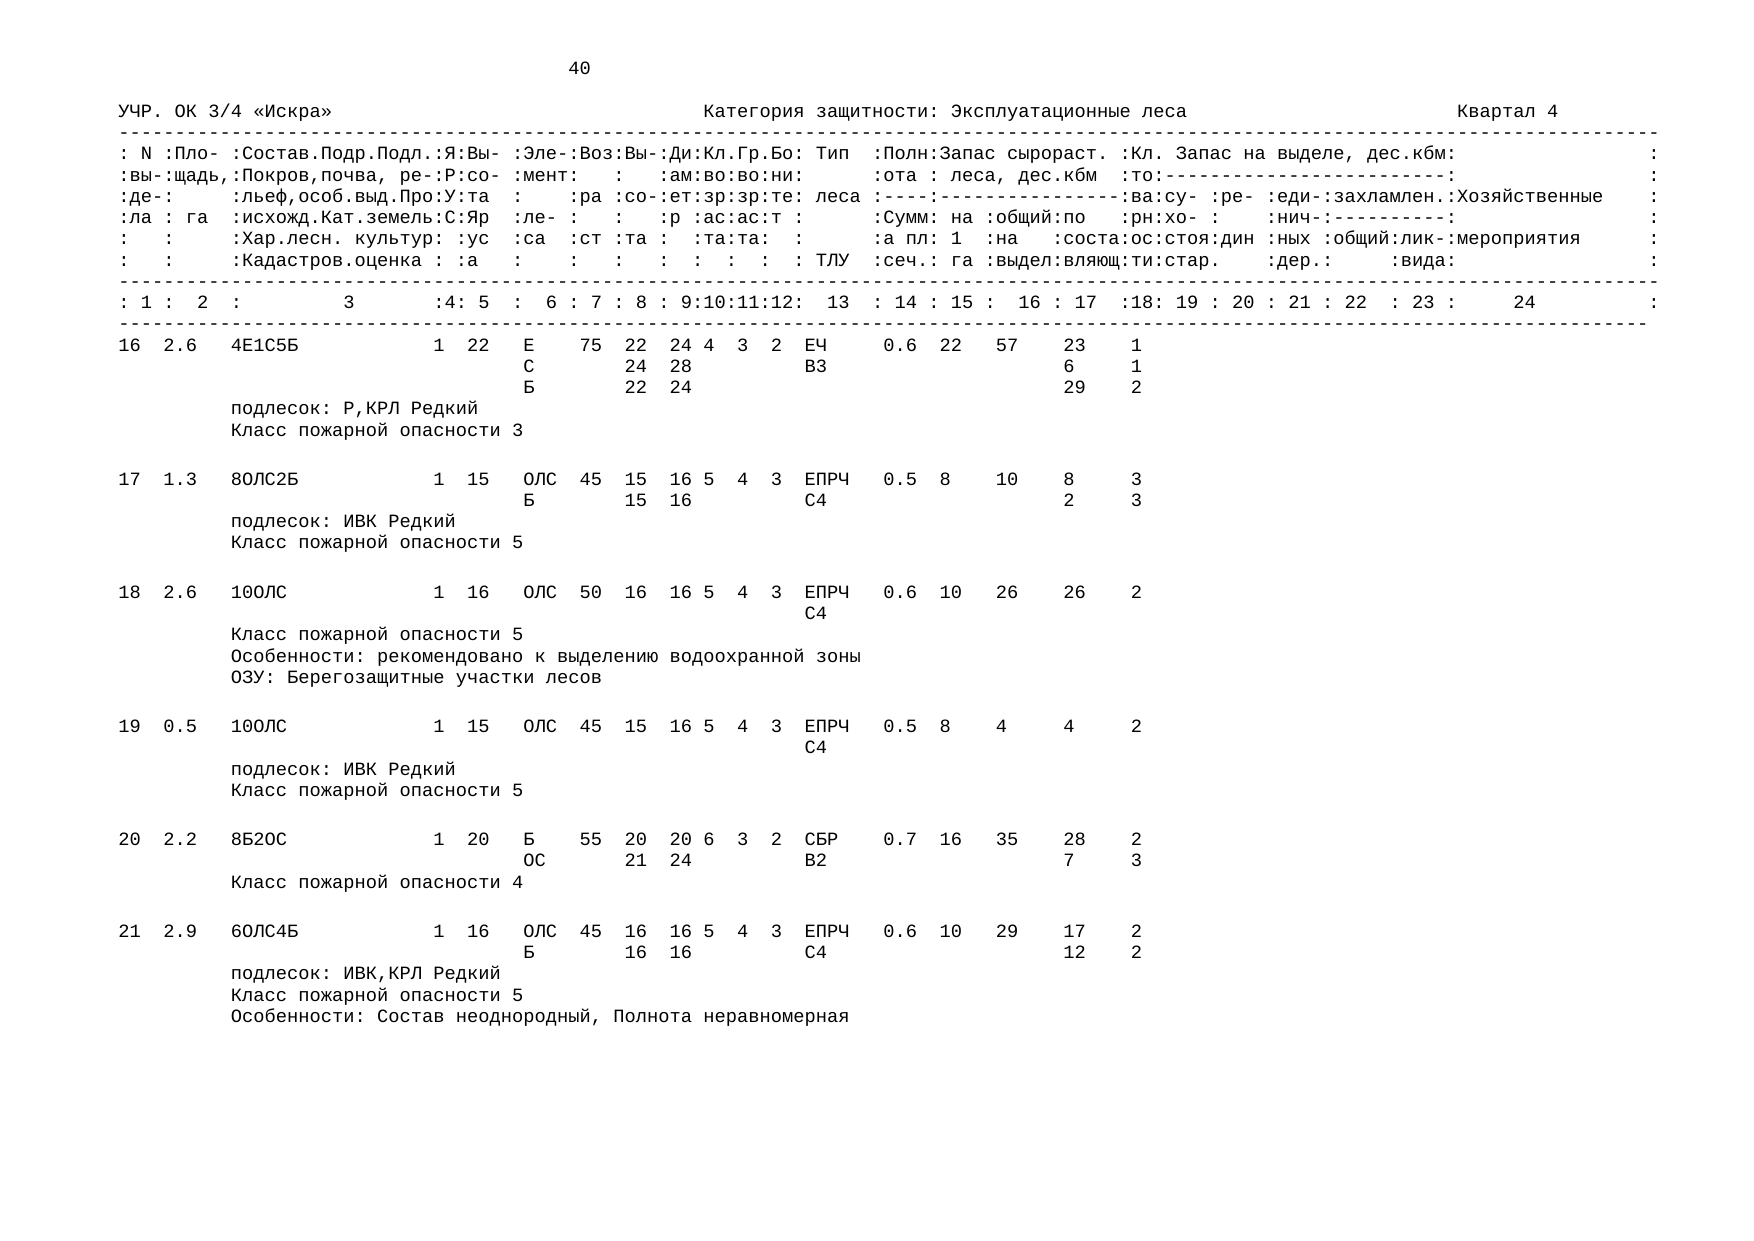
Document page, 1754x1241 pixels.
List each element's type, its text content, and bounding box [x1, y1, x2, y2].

text Класс пожарной опасности 5 [118, 533, 1695, 554]
text ----------------------------------------------------------------------------------------------------------------------------------------- [118, 272, 1695, 293]
text Б 16 16 С4 12 2 [118, 943, 1695, 964]
text Класс пожарной опасности 5 [118, 625, 1695, 646]
text Особенности: рекомендовано к выделению водоохранной зоны [118, 646, 1695, 668]
text : N :Пло- :Состав.Подр.Подл.:Я:Вы- :Эле-:Воз:Вы-:Ди:Кл.Гр.Бо: Тип :Полн:Запас сырораст. :Кл. Запас на выделе, дес.кбм: : [118, 144, 1695, 165]
text С 24 28 В3 6 1 [118, 357, 1695, 378]
text ОС 21 24 В2 7 3 [118, 851, 1695, 872]
text С4 [118, 604, 1695, 625]
text 21 2.9 6ОЛС4Б 1 16 ОЛС 45 16 16 5 4 3 ЕПРЧ 0.6 10 29 17 2 [118, 922, 1695, 943]
text подлесок: ИВК,КРЛ Редкий [118, 964, 1695, 985]
text ---------------------------------------------------------------------------------------------------------------------------------------- [118, 314, 1695, 335]
text Б 22 24 29 2 [118, 378, 1695, 399]
text Б 15 16 С4 2 3 [118, 491, 1695, 512]
text : : :Кадастров.оценка : :а : : : : : : : : ТЛУ :сеч.: га :выдел:вляющ:ти:стар. :дер.: :вида: : [118, 250, 1695, 272]
text 19 0.5 10ОЛС 1 15 ОЛС 45 15 16 5 4 3 ЕПРЧ 0.5 8 4 4 2 [118, 717, 1695, 738]
text 40 [118, 59, 1695, 80]
text :вы-:щадь,:Покров,почва, ре-:Р:со- :мент: : :ам:во:во:ни: :ота : леса, дес.кбм :то:-------------------------: : [118, 165, 1695, 187]
text подлесок: Р,КРЛ Редкий [118, 399, 1695, 420]
text ОЗУ: Берегозащитные участки лесов [118, 668, 1695, 689]
text 16 2.6 4Е1С5Б 1 22 Е 75 22 24 4 3 2 ЕЧ 0.6 22 57 23 1 [118, 335, 1695, 357]
text 20 2.2 8Б2ОС 1 20 Б 55 20 20 6 3 2 СБР 0.7 16 35 28 2 [118, 830, 1695, 851]
text ----------------------------------------------------------------------------------------------------------------------------------------- [118, 123, 1695, 144]
text :де-: :льеф,особ.выд.Про:У:та : :ра :со-:ет:зр:зр:те: леса :----:----------------:ва:су- :ре- :еди-:захламлен.:Хозяйственные : [118, 187, 1695, 208]
text 17 1.3 8ОЛС2Б 1 15 ОЛС 45 15 16 5 4 3 ЕПРЧ 0.5 8 10 8 3 [118, 469, 1695, 491]
text :ла : га :исхожд.Кат.земель:С:Яр :ле- : : :р :ас:ас:т : :Сумм: на :общий:по :рн:хо- : :нич-:----------: : [118, 208, 1695, 229]
text : 1 : 2 : 3 :4: 5 : 6 : 7 : 8 : 9:10:11:12: 13 : 14 : 15 : 16 : 17 :18: 19 : 20 : 21 : 22 : 23 : 24 : [118, 293, 1695, 314]
text : : :Хар.лесн. культур: :ус :са :ст :та : :та:та: : :а пл: 1 :на :соста:ос:стоя:дин :ных :общий:лик-:мероприятия : [118, 229, 1695, 250]
text Особенности: Состав неоднородный, Полнота неравномерная [118, 1007, 1695, 1028]
text УЧР. ОК 3/4 «Искра» Категория защитности: Эксплуатационные леса Квартал 4 [118, 102, 1695, 123]
text подлесок: ИВК Редкий [118, 759, 1695, 781]
text 18 2.6 10ОЛС 1 16 ОЛС 50 16 16 5 4 3 ЕПРЧ 0.6 10 26 26 2 [118, 583, 1695, 604]
text Класс пожарной опасности 5 [118, 985, 1695, 1007]
text Класс пожарной опасности 5 [118, 781, 1695, 802]
text С4 [118, 738, 1695, 759]
text Класс пожарной опасности 4 [118, 872, 1695, 894]
text подлесок: ИВК Редкий [118, 512, 1695, 533]
text Класс пожарной опасности 3 [118, 420, 1695, 442]
